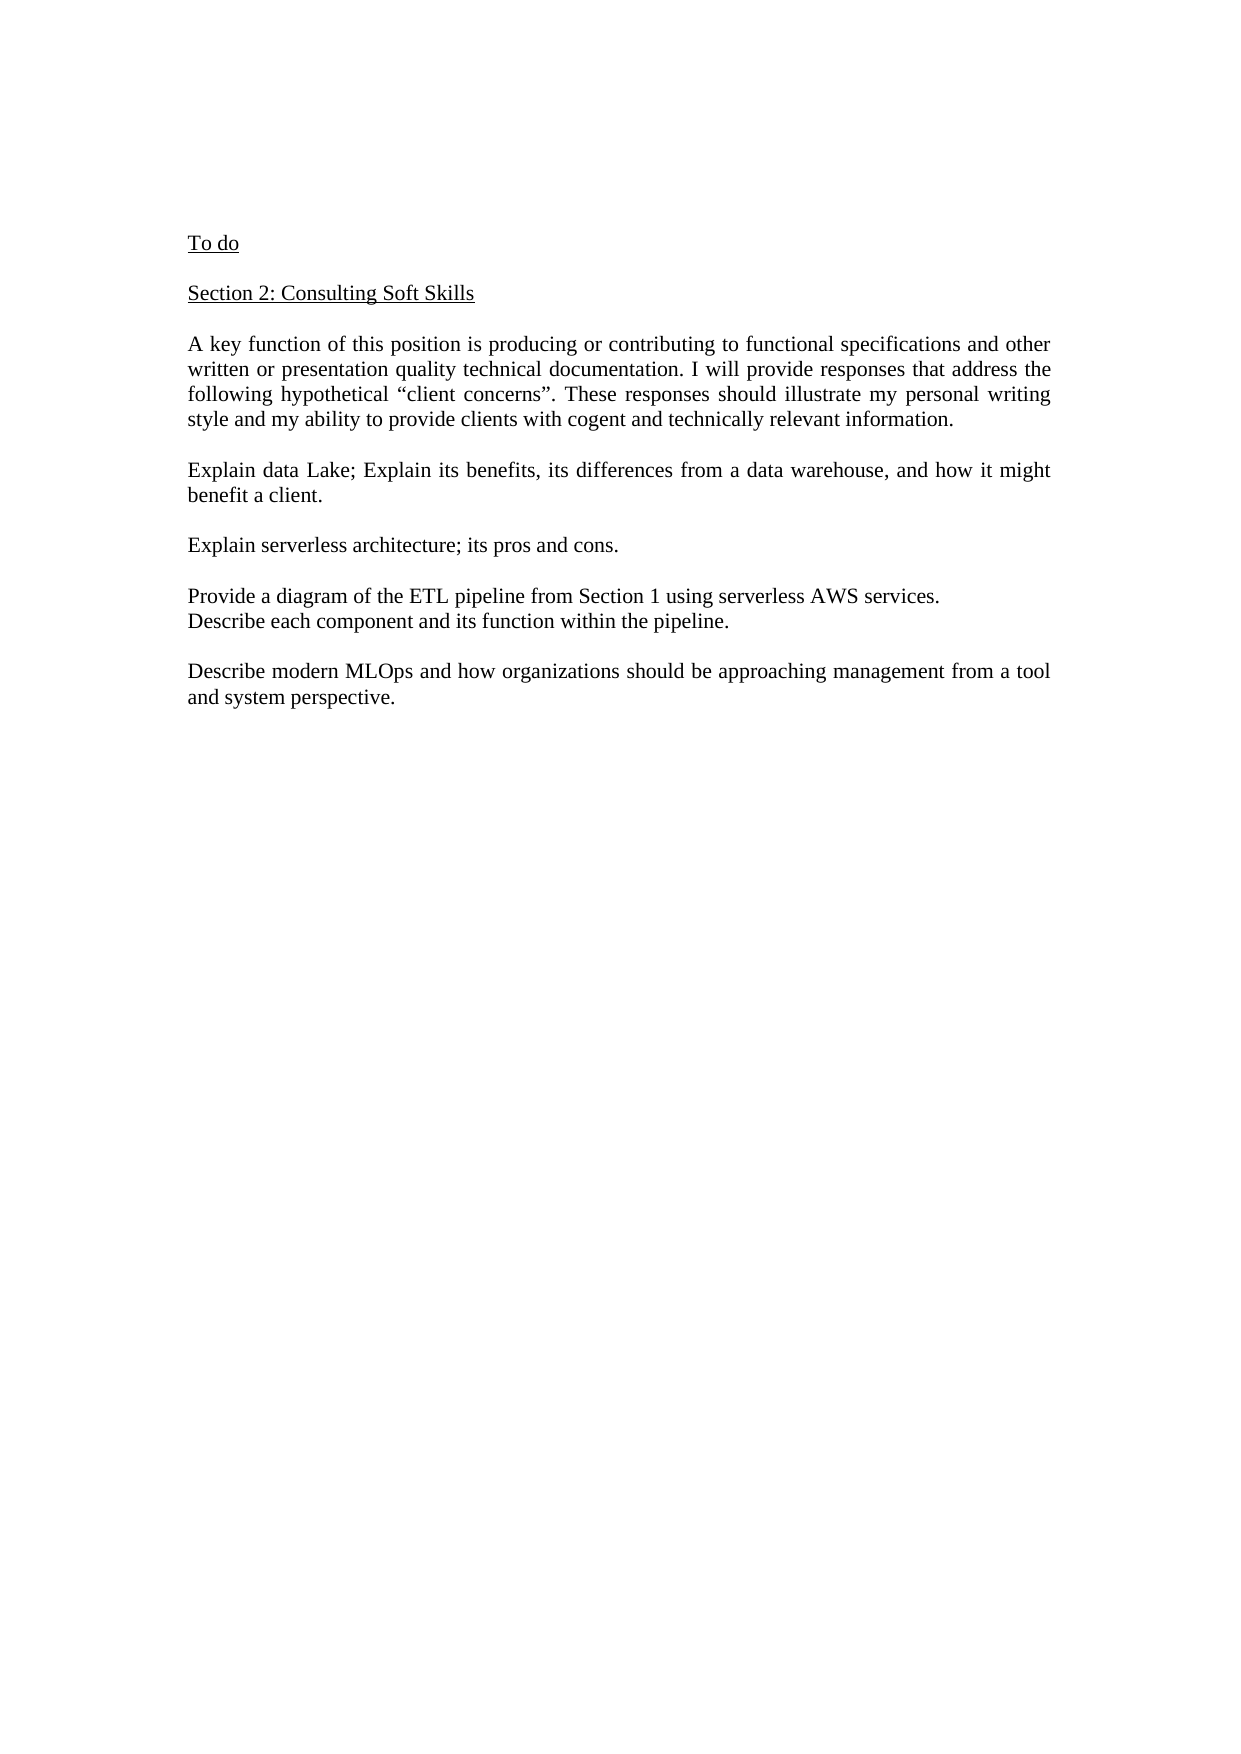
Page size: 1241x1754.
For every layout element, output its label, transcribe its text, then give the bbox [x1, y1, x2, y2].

text Provide a diagram of the ETL pipeline from Section 1 using serverless AWS services. [187, 583, 1053, 608]
text Describe modern MLOps and how organizations should be approaching management from a tool and system perspective. [187, 658, 1053, 709]
text Describe each component and its function within the pipeline. [187, 608, 1053, 633]
text To do [187, 230, 1053, 255]
text Explain serverless architecture; its pros and cons. [187, 532, 1053, 558]
text Explain data Lake; Explain its benefits, its differences from a data warehouse, and how it might benefit a client. [187, 457, 1053, 507]
text A key function of this position is producing or contributing to functional specifications and other written or presentation quality technical documentation. I will provide responses that address the following hypothetical “client concerns”. These responses should illustrate my personal writing style and my ability to provide clients with cogent and technically relevant information. [187, 331, 1053, 432]
text Section 2: Consulting Soft Skills [187, 280, 1053, 306]
